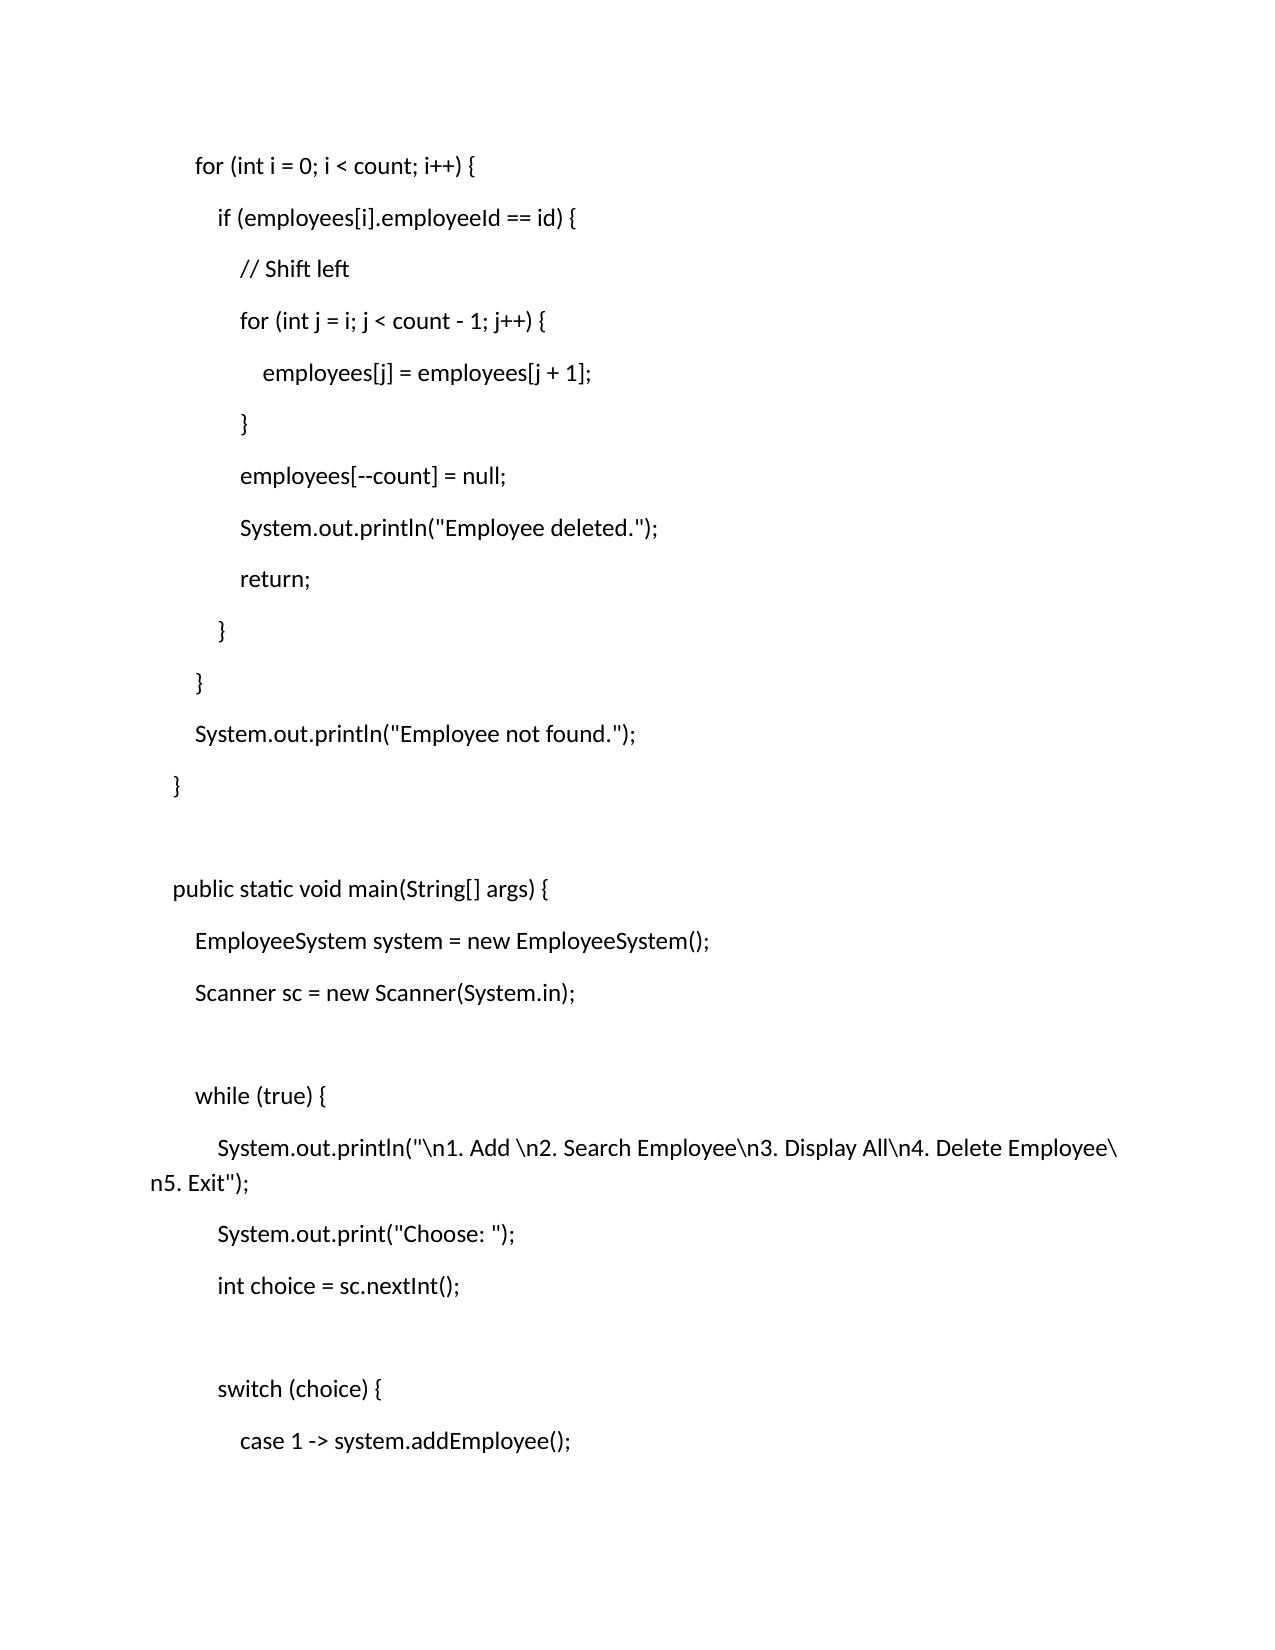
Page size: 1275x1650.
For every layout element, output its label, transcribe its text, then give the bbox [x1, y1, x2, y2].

text } [150, 770, 1125, 801]
text } [150, 667, 1125, 697]
text public static void main(String[] args) { [150, 873, 1125, 904]
text for (int i = 0; i < count; i++) { [150, 150, 1125, 181]
text System.out.println("Employee deleted."); [150, 512, 1125, 542]
text System.out.print("Choose: "); [150, 1218, 1125, 1249]
text while (true) { [150, 1080, 1125, 1111]
text EmployeeSystem system = new EmployeeSystem(); [150, 925, 1125, 956]
text if (employees[i].employeeId == id) { [150, 202, 1125, 232]
text Scanner sc = new Scanner(System.in); [150, 977, 1125, 1007]
text switch (choice) { [150, 1373, 1125, 1404]
text case 1 -> system.addEmployee(); [150, 1425, 1125, 1456]
text System.out.println("\n1. Add \n2. Search Employee\n3. Display All\n4. Delete Employee\n5. Exit"); [150, 1132, 1125, 1197]
text employees[--count] = null; [150, 460, 1125, 491]
text for (int j = i; j < count - 1; j++) { [150, 305, 1125, 336]
text } [150, 408, 1125, 439]
text int choice = sc.nextInt(); [150, 1270, 1125, 1301]
text // Shift left [150, 253, 1125, 284]
text System.out.println("Employee not found."); [150, 718, 1125, 749]
text employees[j] = employees[j + 1]; [150, 357, 1125, 387]
text } [150, 615, 1125, 646]
text return; [150, 563, 1125, 594]
